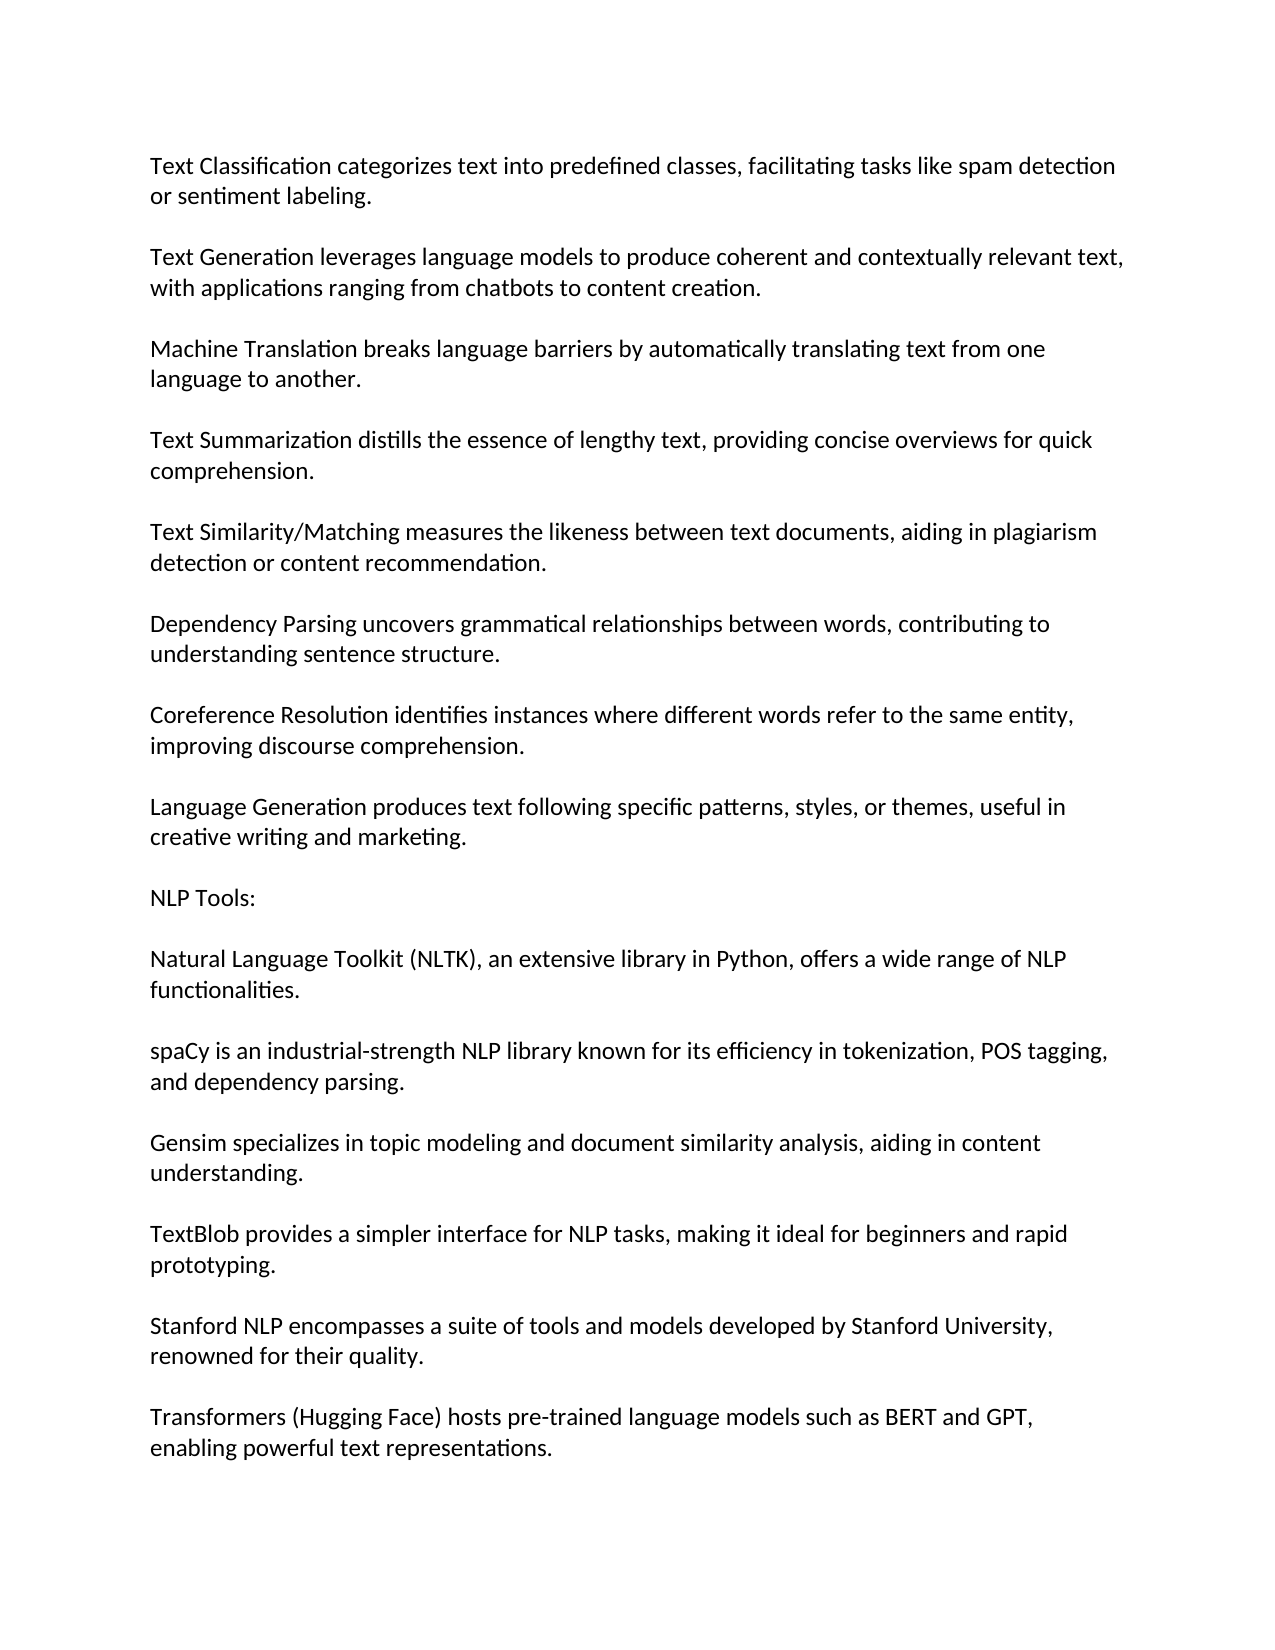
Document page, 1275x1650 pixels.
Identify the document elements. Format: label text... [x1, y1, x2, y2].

text Text Summarization distills the essence of lengthy text, providing concise overviews for quick comprehension. [150, 425, 1125, 486]
text Language Generation produces text following specific patterns, styles, or themes, useful in creative writing and marketing. [150, 791, 1125, 852]
text Text Classification categorizes text into predefined classes, facilitating tasks like spam detection or sentiment labeling. [150, 150, 1125, 211]
text Text Generation leverages language models to produce coherent and contextually relevant text, with applications ranging from chatbots to content creation. [150, 242, 1125, 303]
text Dependency Parsing uncovers grammatical relationships between words, contributing to understanding sentence structure. [150, 608, 1125, 669]
text Machine Translation breaks language barriers by automatically translating text from one language to another. [150, 333, 1125, 394]
text spaCy is an industrial-strength NLP library known for its efficiency in tokenization, POS tagging, and dependency parsing. [150, 1035, 1125, 1096]
text Coreference Resolution identifies instances where different words refer to the same entity, improving discourse comprehension. [150, 699, 1125, 760]
text NLP Tools: [150, 882, 1125, 913]
text Stanford NLP encompasses a suite of tools and models developed by Stanford University, renowned for their quality. [150, 1310, 1125, 1371]
text TextBlob provides a simpler interface for NLP tasks, making it ideal for beginners and rapid prototyping. [150, 1218, 1125, 1279]
text Transformers (Hugging Face) hosts pre-trained language models such as BERT and GPT, enabling powerful text representations. [150, 1401, 1125, 1462]
text Gensim specializes in topic modeling and document similarity analysis, aiding in content understanding. [150, 1127, 1125, 1188]
text Natural Language Toolkit (NLTK), an extensive library in Python, offers a wide range of NLP functionalities. [150, 943, 1125, 1004]
text Text Similarity/Matching measures the likeness between text documents, aiding in plagiarism detection or content recommendation. [150, 516, 1125, 577]
